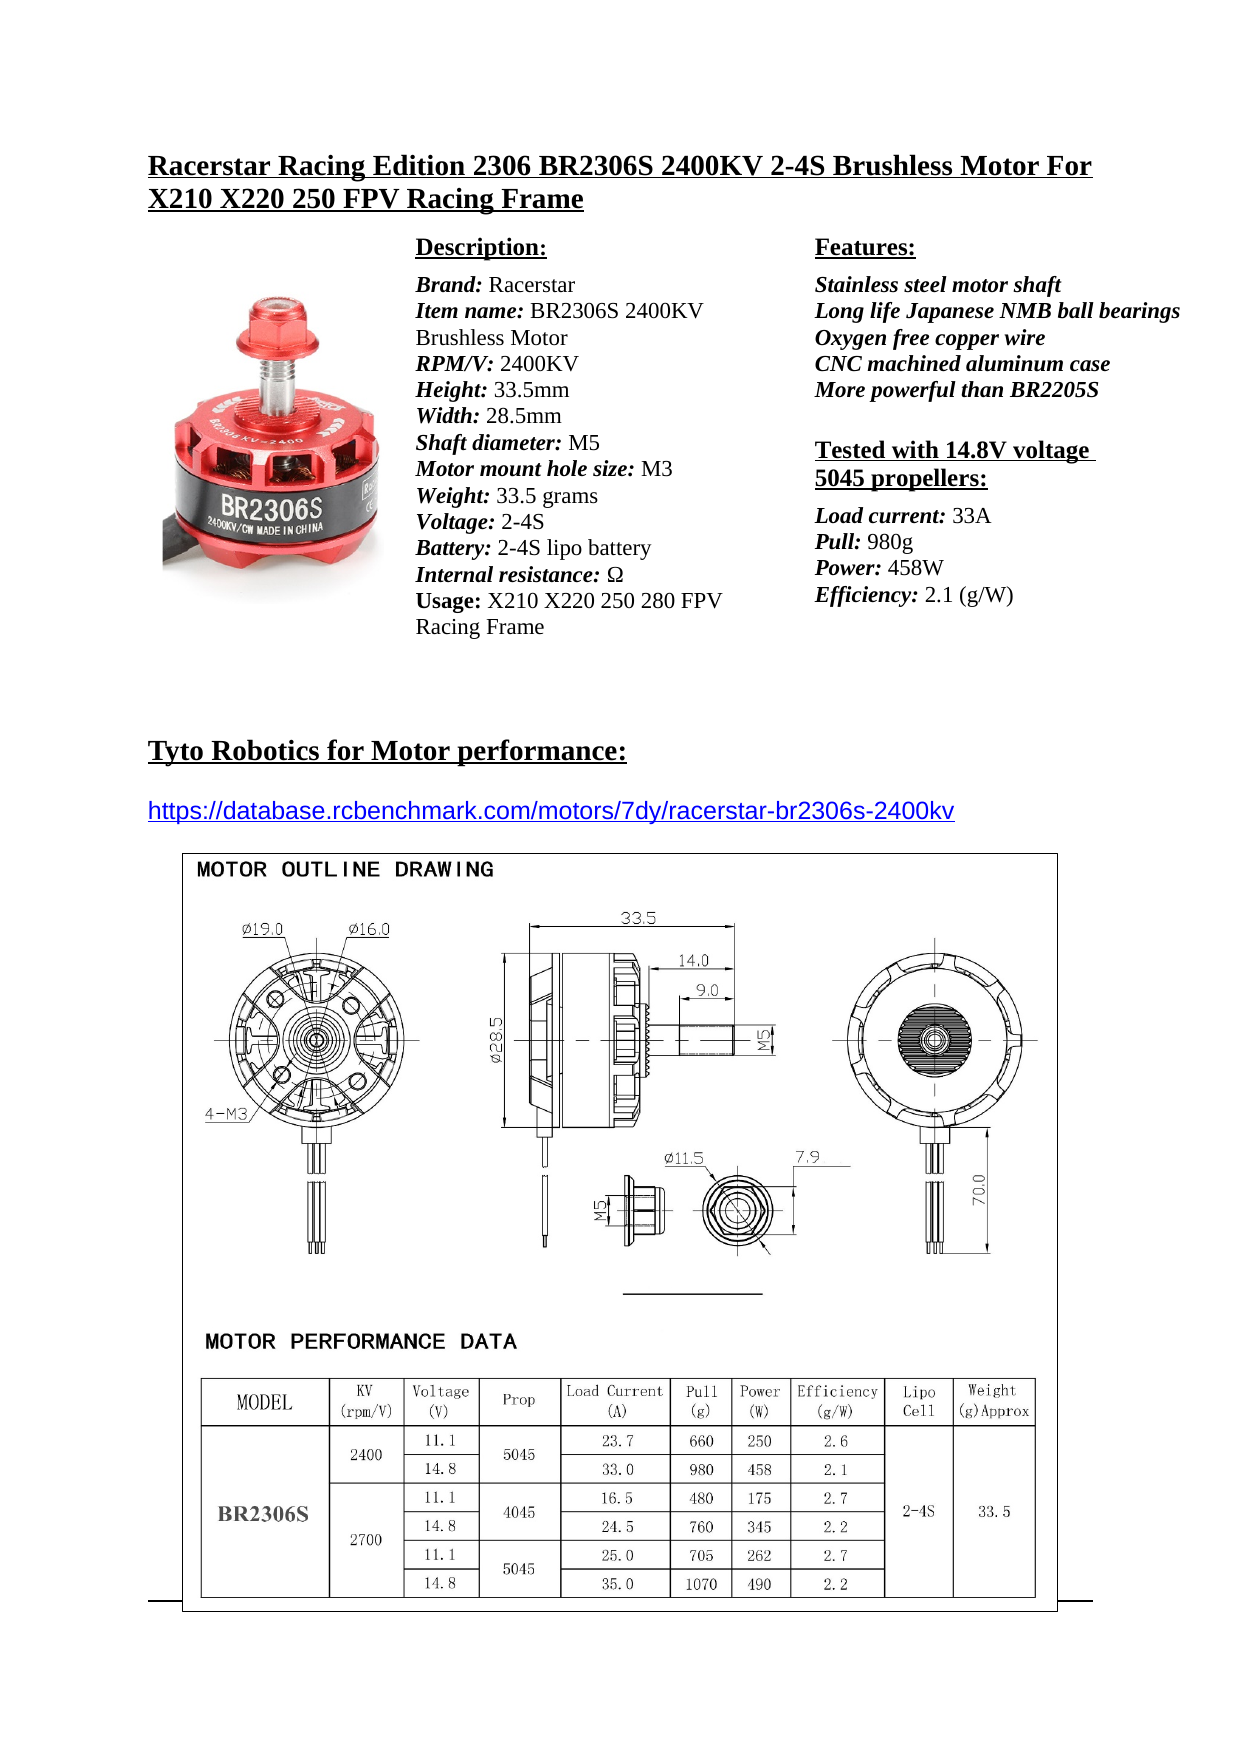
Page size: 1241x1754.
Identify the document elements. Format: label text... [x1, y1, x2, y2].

picture [197, 861, 1039, 1598]
subtitle Racerstar Racing Edition 2306 BR2306S 2400KV 2-4S Brushless Motor For X210 X220 250 FPV Racing Frame [148, 148, 1093, 177]
subtitle Tyto Robotics for Motor performance: [148, 733, 1093, 767]
text https://database.rcbenchmark.com/motors/7dy/racerstar-br2306s-2400kv [148, 796, 1093, 824]
subtitle Racerstar Racing Edition 2306 BR2306S 2400KV 2-4S Brushless Motor For X210 X220 250 FPV Racing Frame [148, 178, 1093, 215]
picture [162, 290, 384, 604]
